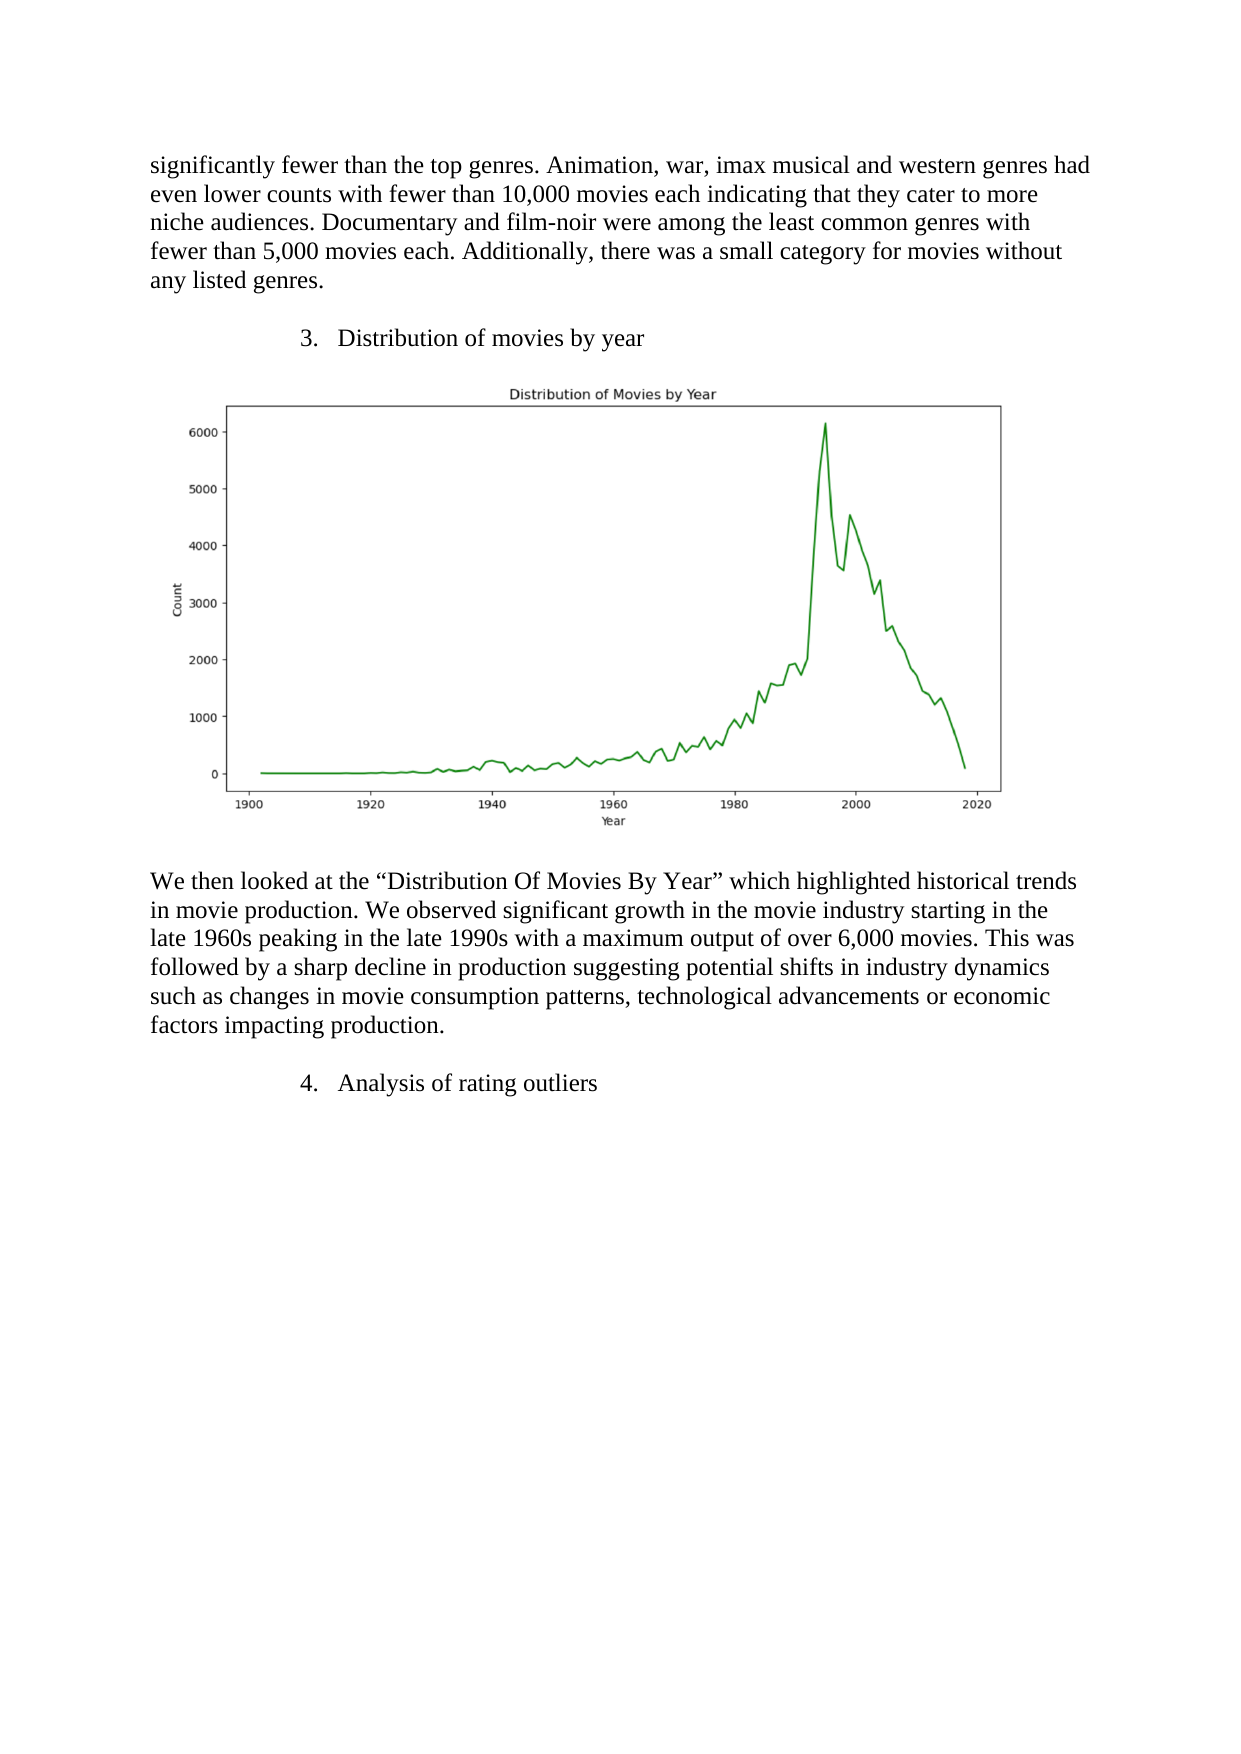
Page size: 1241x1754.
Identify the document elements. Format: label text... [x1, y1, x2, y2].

text We then looked at the “Distribution Of Movies By Year” which highlighted historical trends in movie production. We observed significant growth in the movie industry starting in the late 1960s peaking in the late 1990s with a maximum output of over 6,000 movies. This was followed by a sharp decline in production suggesting potential shifts in industry dynamics such as changes in movie consumption patterns, technological advancements or economic factors impacting production. [150, 866, 1090, 1038]
list Analysis of rating outliers [300, 1068, 1090, 1096]
list Distribution of movies by year [300, 323, 1090, 352]
picture [150, 380, 1091, 837]
